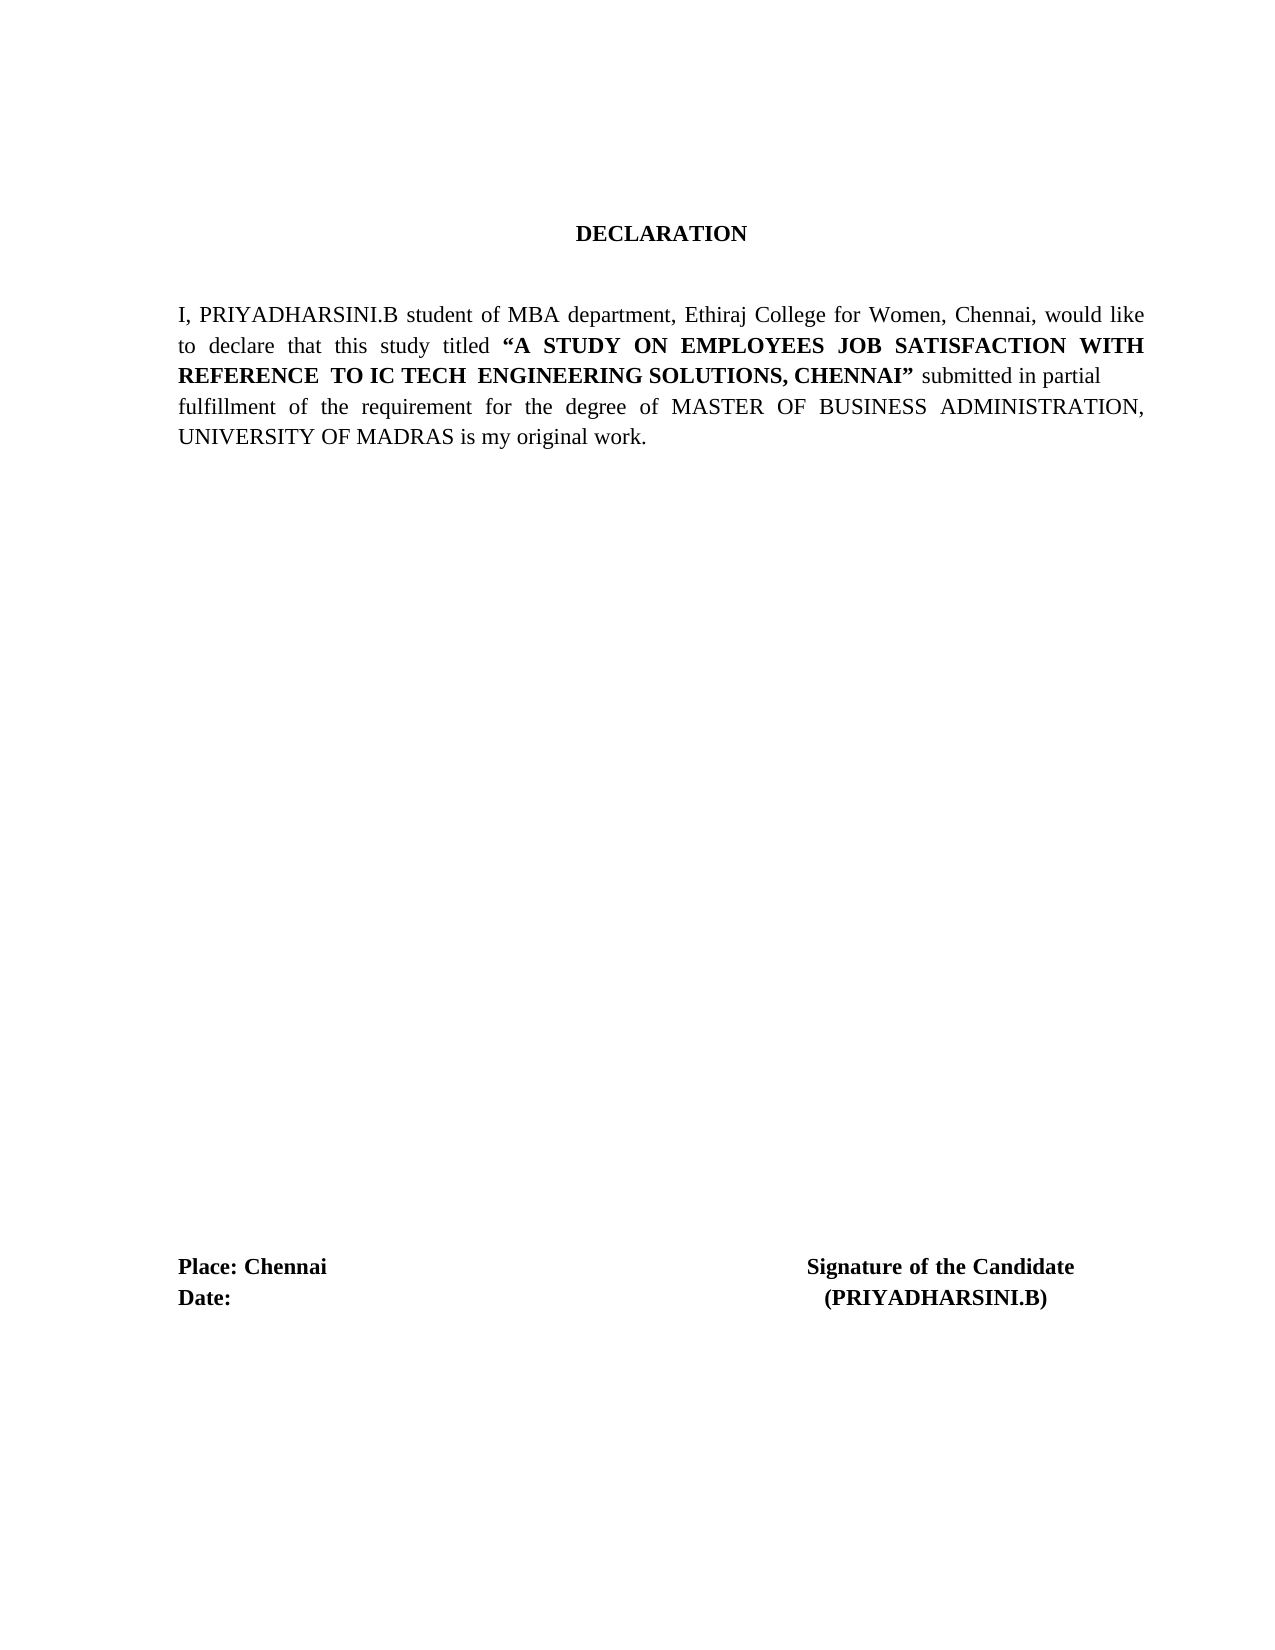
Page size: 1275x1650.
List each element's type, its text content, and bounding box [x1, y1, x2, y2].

text fulfillment of the requirement for the degree of MASTER OF BUSINESS ADMINISTRATION, UNIVERSITY OF MADRAS is my original work. [178, 393, 1144, 449]
text Place: Chennai Signature of the Candidate [178, 1253, 1171, 1279]
text DECLARATION [321, 220, 1002, 247]
text I, PRIYADHARSINI.B student of MBA department, Ethiraj College for Women, Chennai, would like to declare that this study titled “A STUDY ON EMPLOYEES JOB SATISFACTION WITH REFERENCE TO IC TECH ENGINEERING SOLUTIONS, CHENNAI” submitted in partial [178, 302, 1145, 388]
text Date: (PRIYADHARSINI.B) [178, 1284, 1171, 1310]
